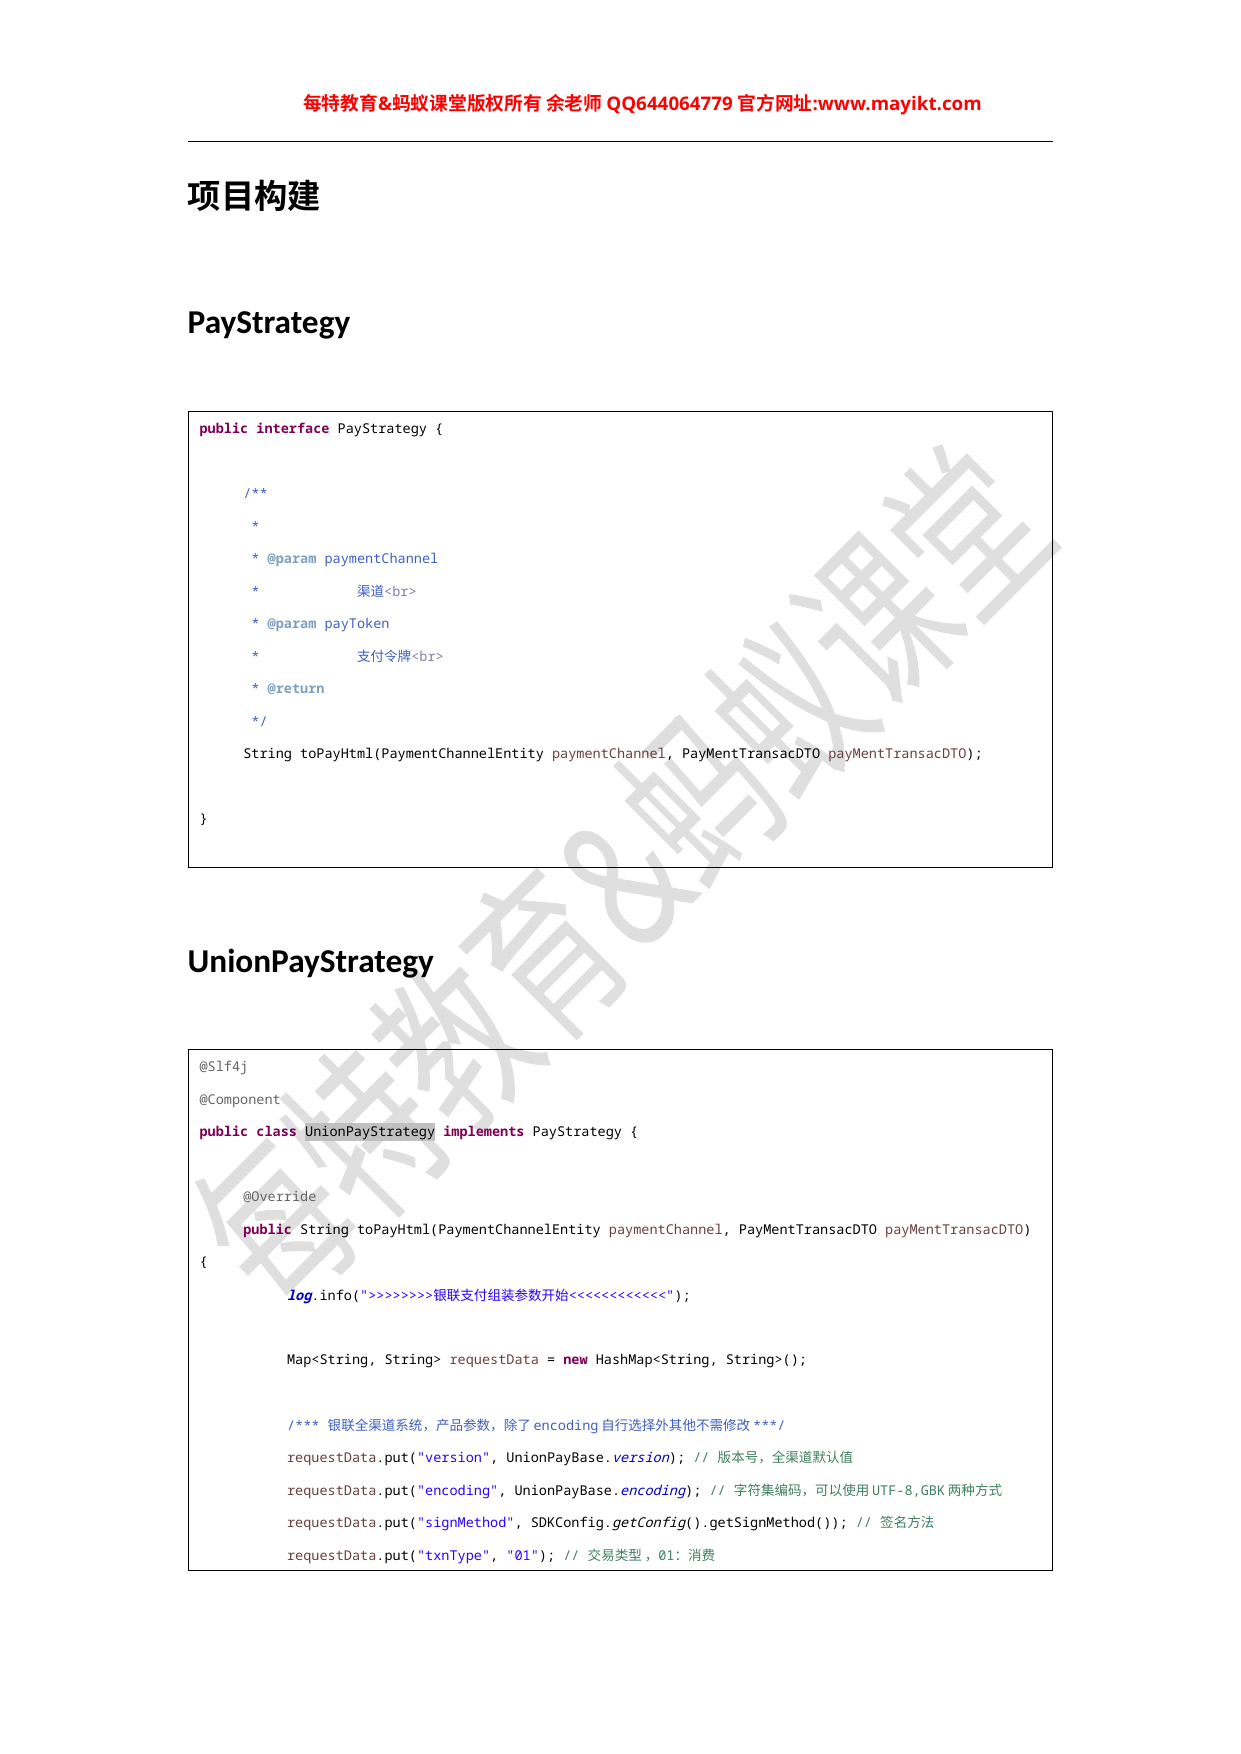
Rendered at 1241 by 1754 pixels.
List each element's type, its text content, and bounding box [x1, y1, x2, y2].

subtitle UnionPayStrategy [187, 928, 1053, 993]
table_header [189, 1050, 1052, 1570]
subtitle 项目构建 [187, 162, 1053, 227]
subtitle PayStrategy [187, 289, 1053, 354]
table_header public interface PayStrategy { /** * * @param paymentChannel * 渠道<br> * @param payToken * 支付令牌<br> * @return */ String toPayHtml(PaymentChannelEntity paymentChannel, PayMentTransacDTO payMentTransacDTO); } [189, 412, 1052, 867]
